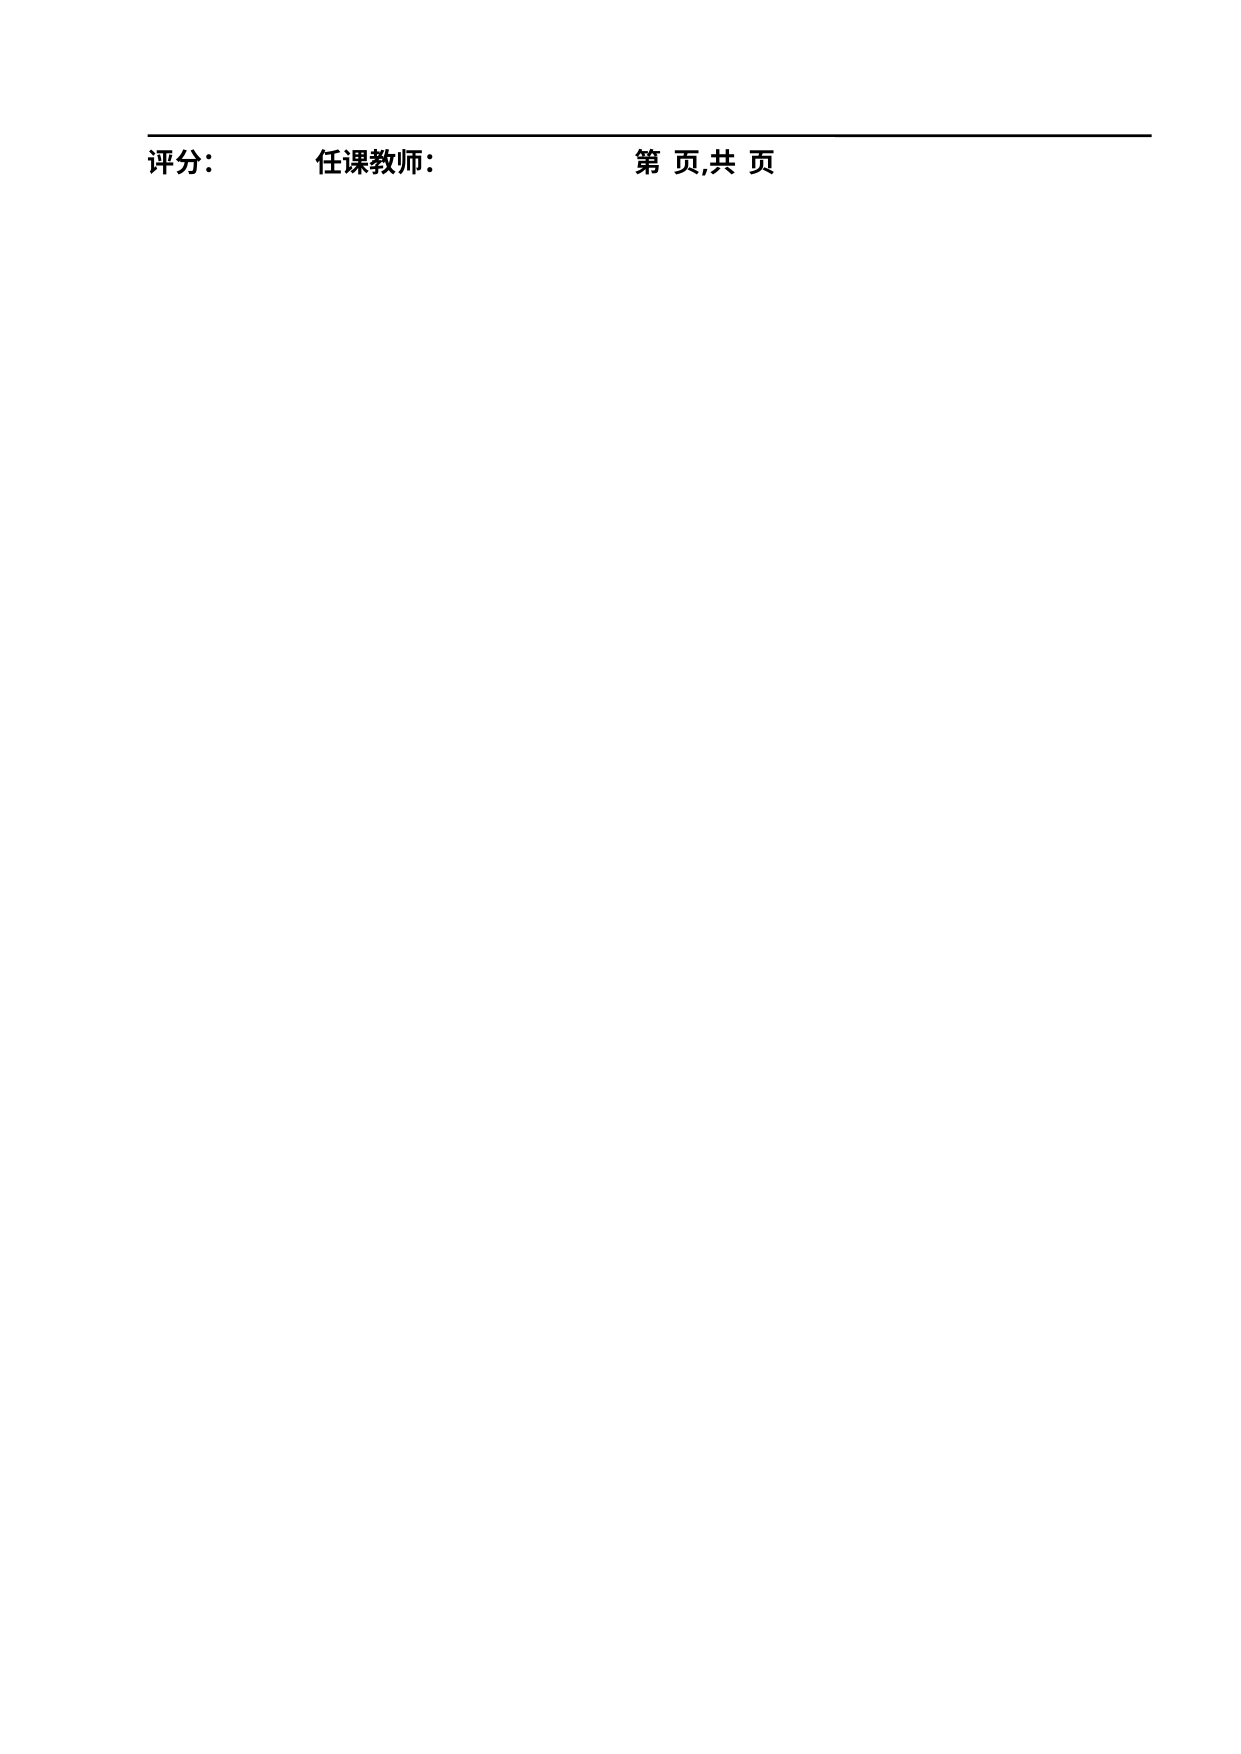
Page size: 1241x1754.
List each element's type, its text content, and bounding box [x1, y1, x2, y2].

text 评分： 任课教师： 第 页,共 页 [148, 137, 1152, 193]
